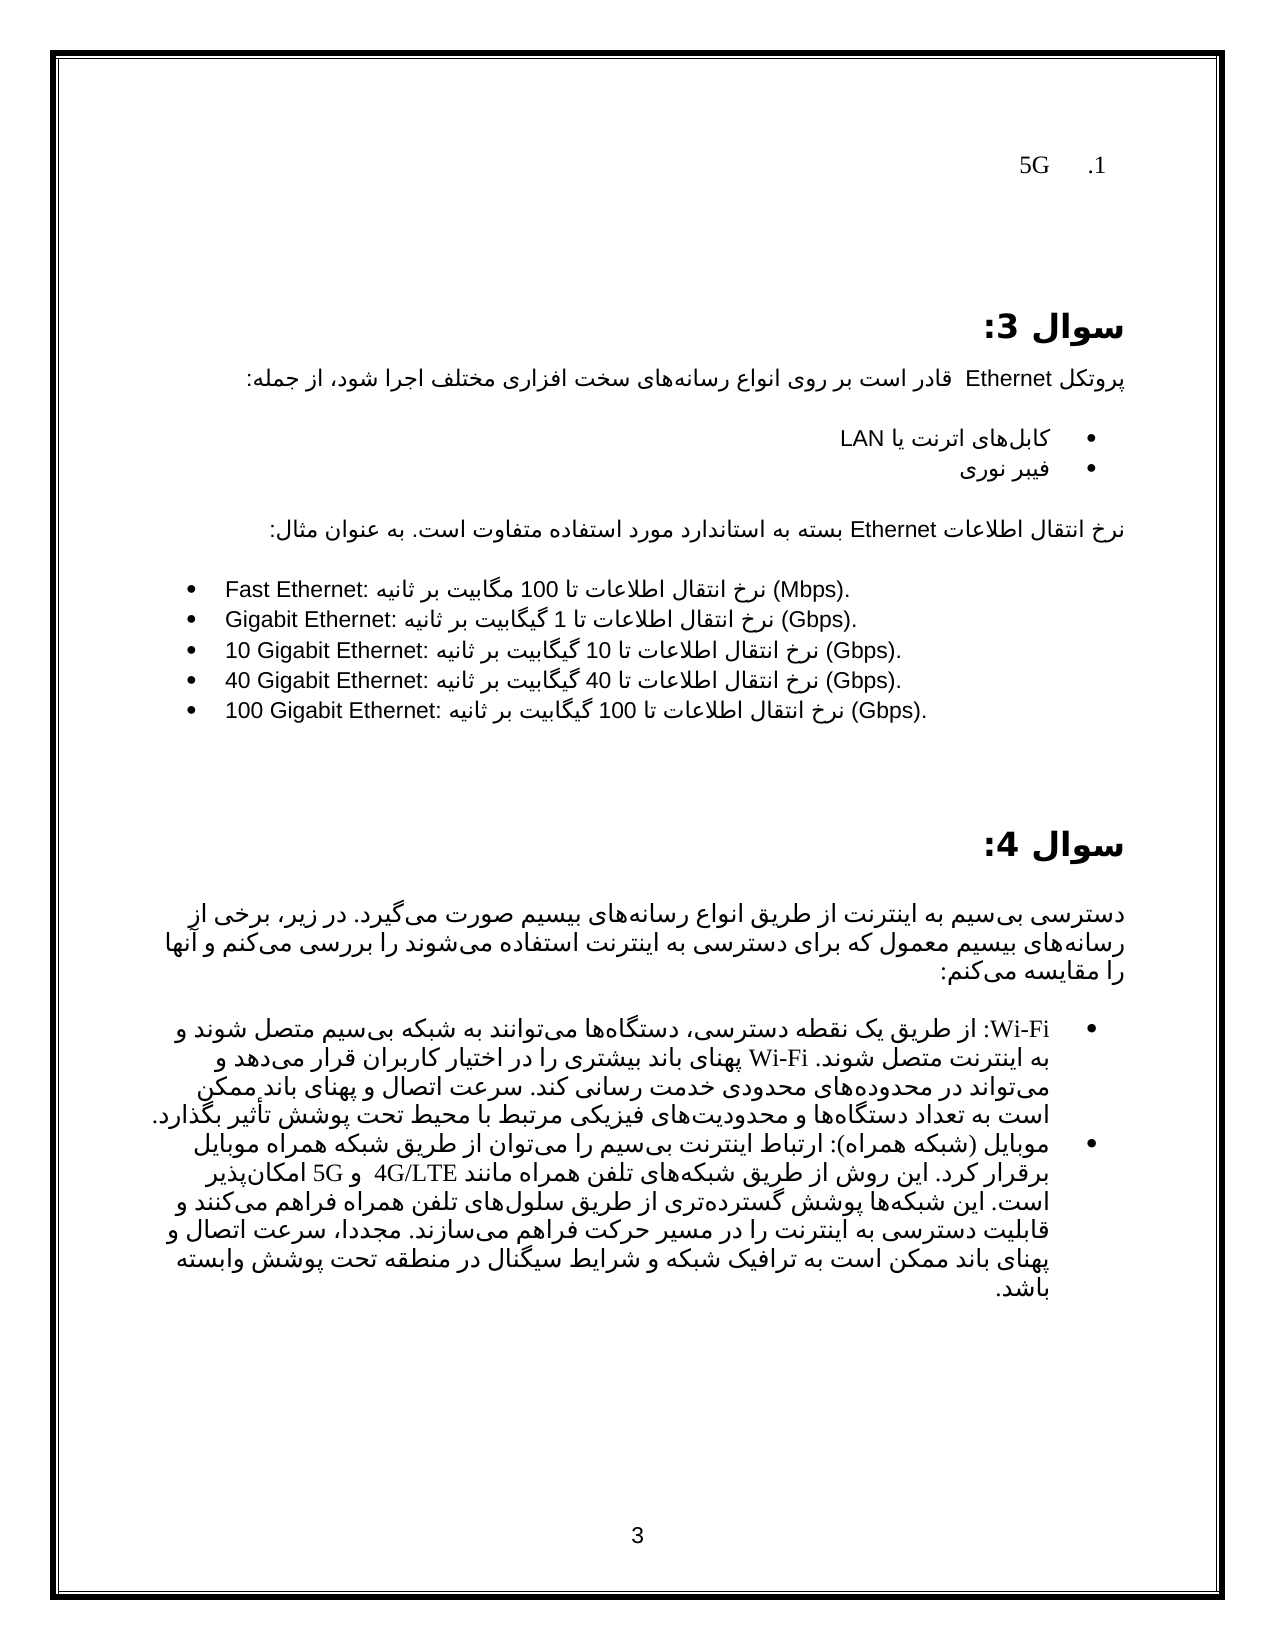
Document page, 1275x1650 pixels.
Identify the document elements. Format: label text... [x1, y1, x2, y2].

list Fast Ethernet: نرخ انتقال اطلاعات تا 100 مگابیت بر ثانیه (Mbps). [187, 576, 1125, 603]
list Wi-Fi: از طریق یک نقطه دسترسی، دستگاه‌ها می‌توانند به شبکه بی‌سیم متصل شوند و به اینترنت متصل شوند. Wi-Fi پهنای باند بیشتری را در اختیار کاربران قرار می‌دهد و می‌تواند در محدوده‌های محدودی خدمت رسانی کند. سرعت اتصال و پهنای باند ممکن است به تعداد دستگاه‌ها و محدودیت‌های فیزیکی مرتبط با محیط تحت پوشش تأثیر بگذارد. [150, 1014, 1087, 1129]
list 10 Gigabit Ethernet: نرخ انتقال اطلاعات تا 10 گیگابیت بر ثانیه (Gbps). [187, 637, 1125, 663]
list کابل‌های اترنت یا LAN [150, 425, 1087, 452]
list 100 Gigabit Ethernet: نرخ انتقال اطلاعات تا 100 گیگابیت بر ثانیه (Gbps). [187, 697, 1125, 723]
list 40 Gigabit Ethernet: نرخ انتقال اطلاعات تا 40 گیگابیت بر ثانیه (Gbps). [187, 667, 1125, 693]
text پروتکل Ethernet قادر است بر روی انواع رسانه‌های سخت افزاری مختلف اجرا شود، از جمله: [150, 365, 1125, 391]
subtitle سوال 4: [150, 825, 1125, 864]
list 5G [150, 150, 1087, 179]
list فیبر نوری [150, 455, 1087, 482]
list Gigabit Ethernet: نرخ انتقال اطلاعات تا 1 گیگابیت بر ثانیه (Gbps). [187, 606, 1125, 633]
list موبایل (شبکه همراه): ارتباط اینترنت بی‌سیم را می‌توان از طریق شبکه همراه موبایل برقرار کرد. این روش از طریق شبکه‌های تلفن همراه مانند 4G/LTE و 5G امکان‌پذیر است. این شبکه‌ها پوشش گسترده‌تری از طریق سلول‌های تلفن همراه فراهم می‌کنند و قابلیت دسترسی به اینترنت را در مسیر حرکت فراهم می‌سازند. مجددا، سرعت اتصال و پهنای باند ممکن است به ترافیک شبکه و شرایط سیگنال در منطقه تحت پوشش وابسته باشد. [150, 1158, 1087, 1331]
subtitle سوال 3: [150, 308, 1125, 347]
text نرخ انتقال اطلاعات Ethernet بسته به استاندارد مورد استفاده متفاوت است. به عنوان مثال: [150, 516, 1125, 542]
text دسترسی بی‌سیم به اینترنت از طریق انواع رسانه‌های بیسیم صورت می‌گیرد. در زیر، برخی از رسانه‌های بیسیم معمول که برای دسترسی به اینترنت استفاده می‌شوند را بررسی می‌کنم و آنها را مقایسه می‌کنم: [150, 899, 1125, 985]
